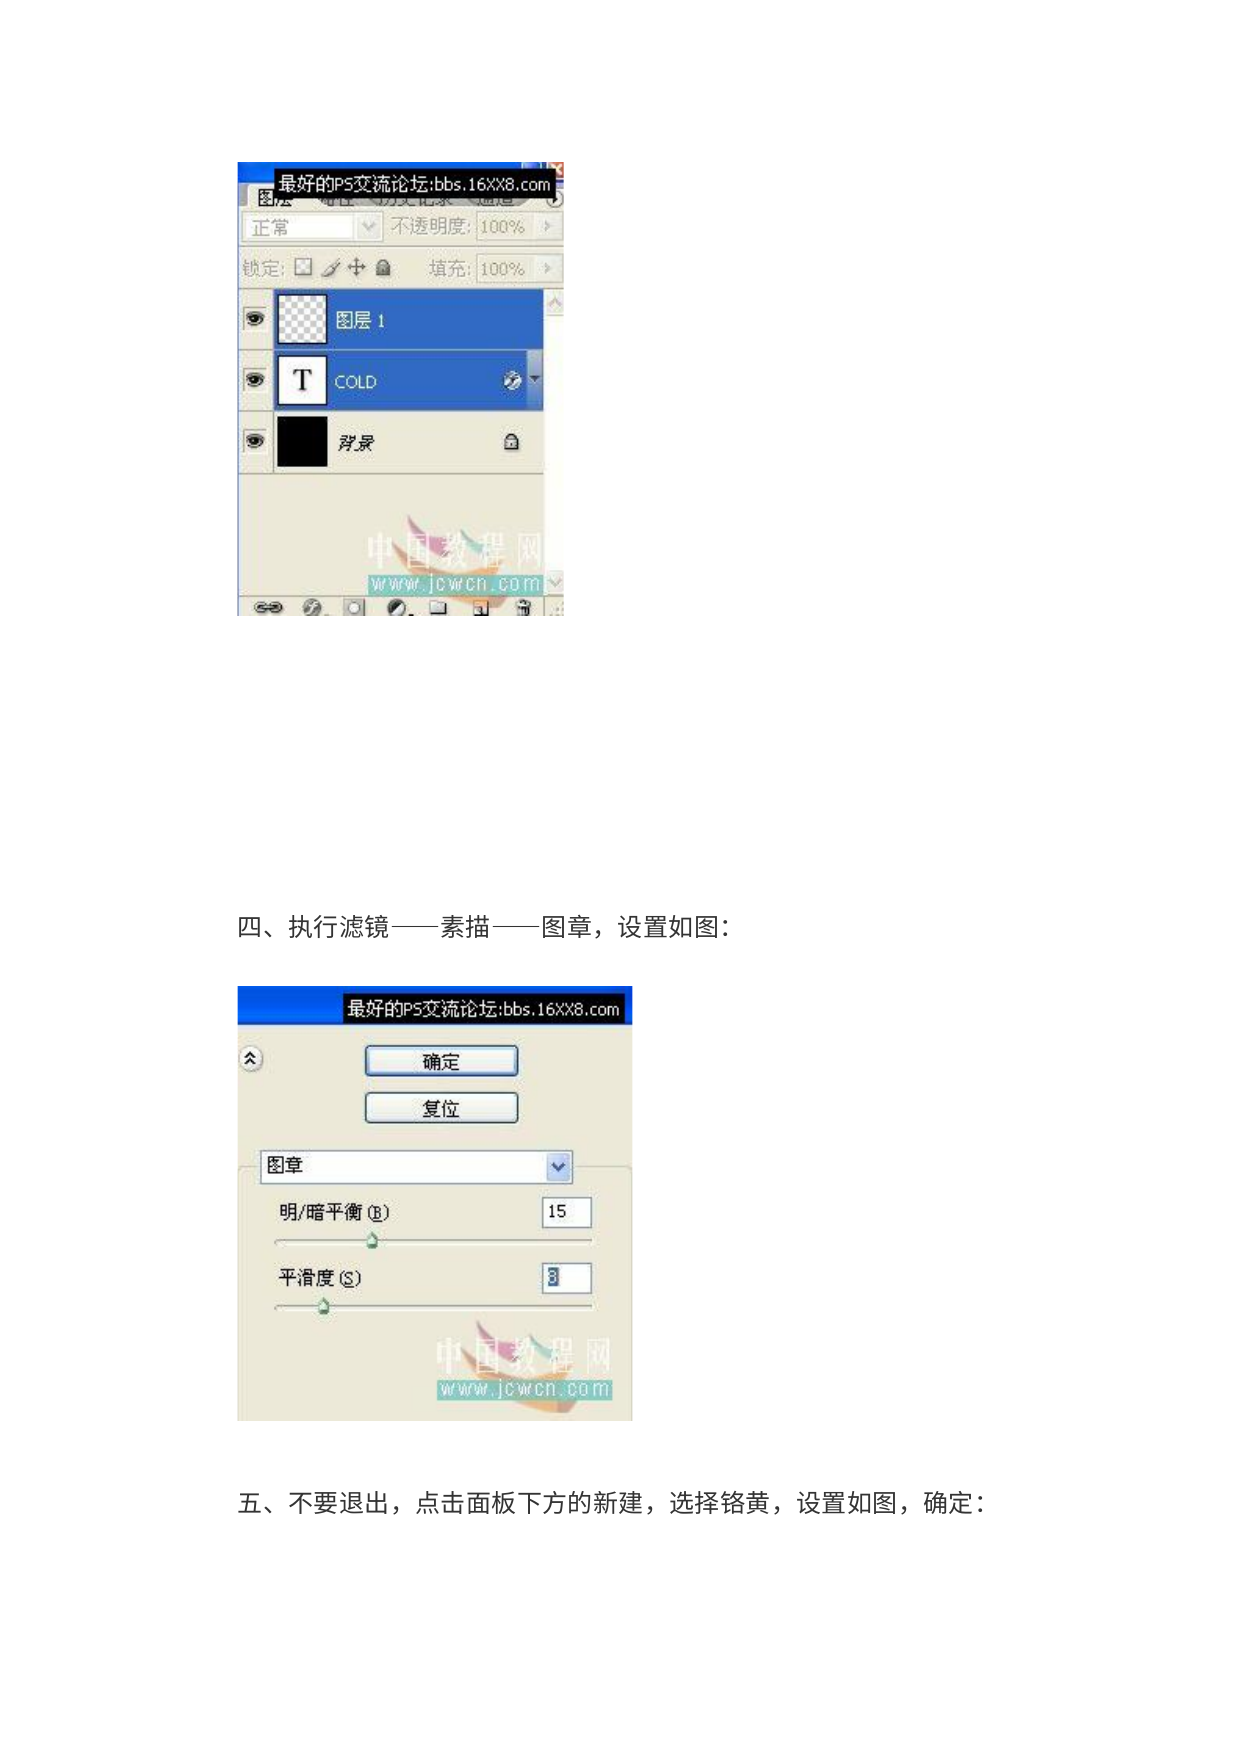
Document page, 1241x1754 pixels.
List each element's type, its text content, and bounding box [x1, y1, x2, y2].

picture [237, 986, 633, 1421]
text 四、执行滤镜——素描——图章，设置如图： [187, 893, 1053, 958]
text 五、不要退出，点击面板下方的新建，选择铬黄，设置如图，确定： [187, 1469, 1053, 1534]
picture [237, 162, 564, 616]
